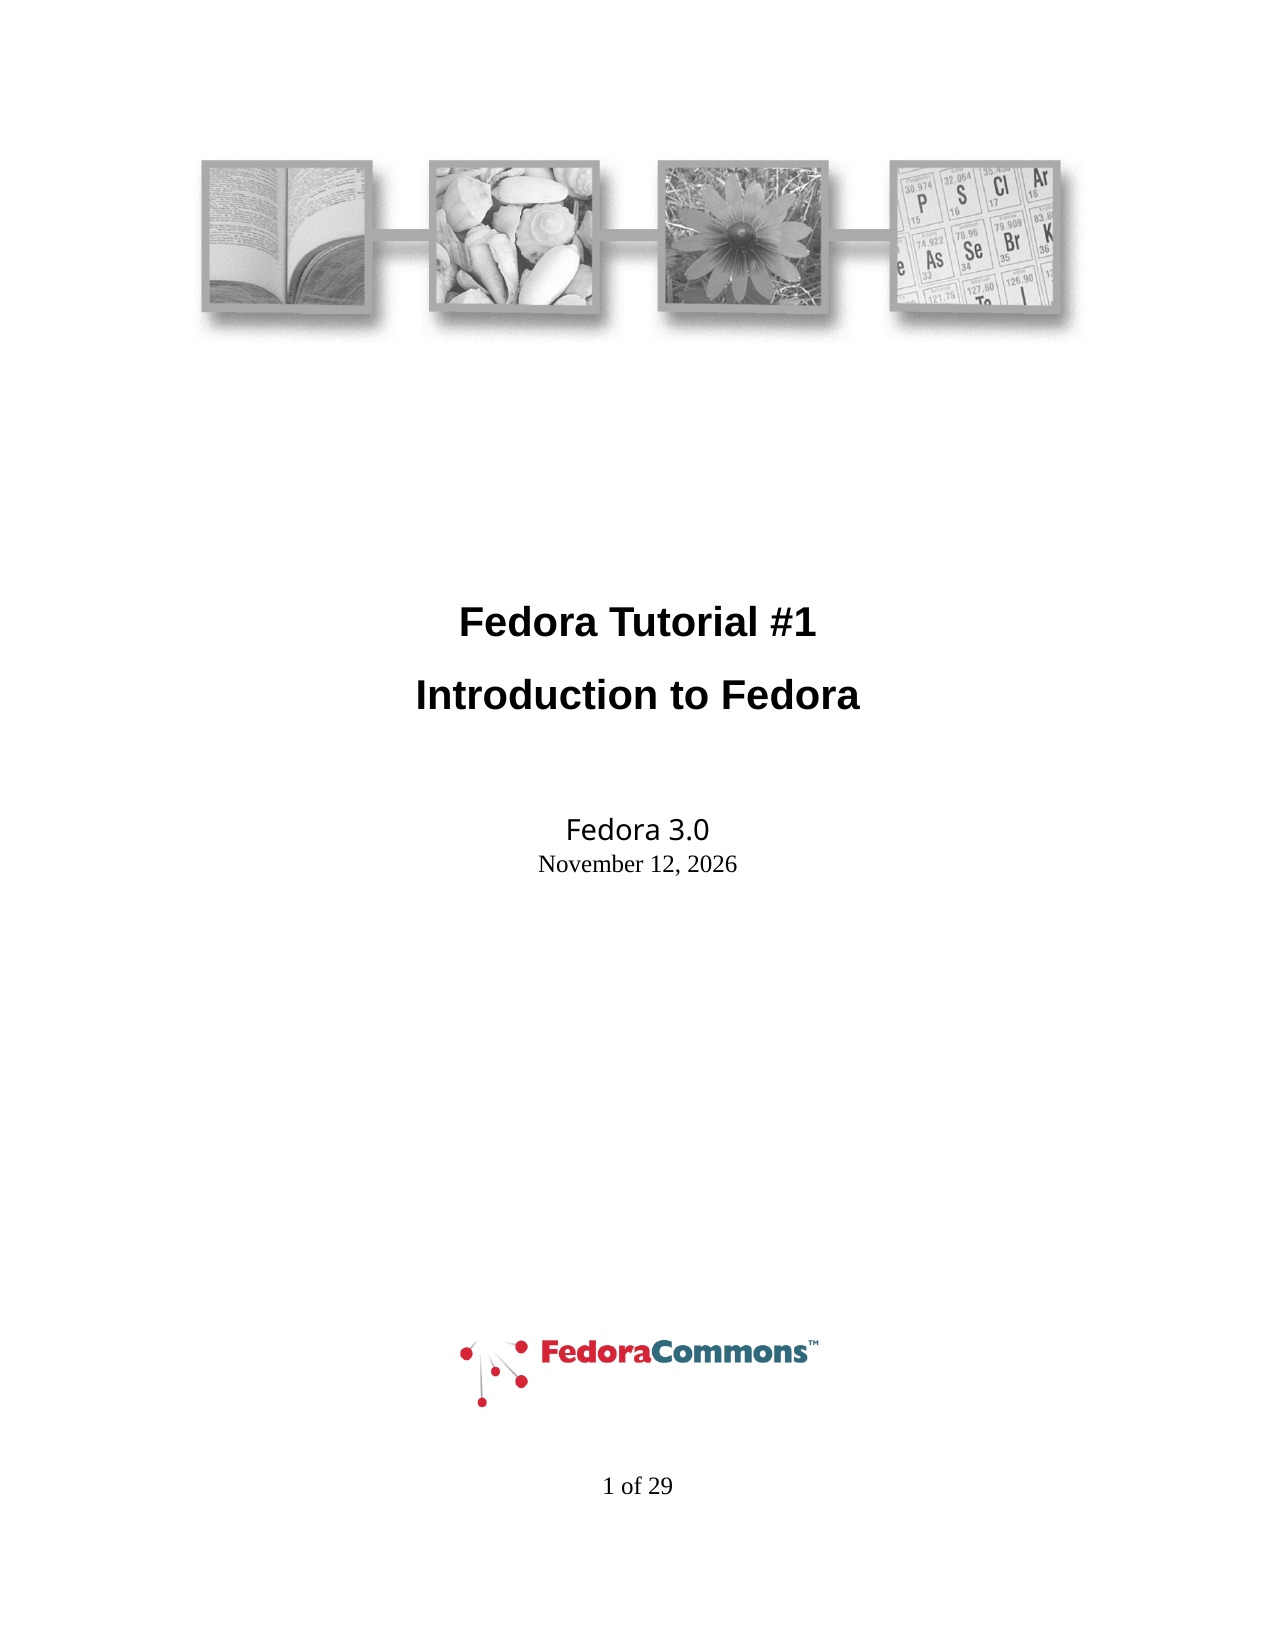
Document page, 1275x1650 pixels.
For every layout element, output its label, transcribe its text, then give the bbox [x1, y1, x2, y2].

picture [189, 150, 1086, 343]
subtitle Introduction to Fedora [187, 670, 1087, 718]
text Fedora 3.0 [187, 809, 1087, 849]
subtitle Fedora Tutorial #1 [187, 597, 1087, 645]
picture [450, 1337, 825, 1409]
